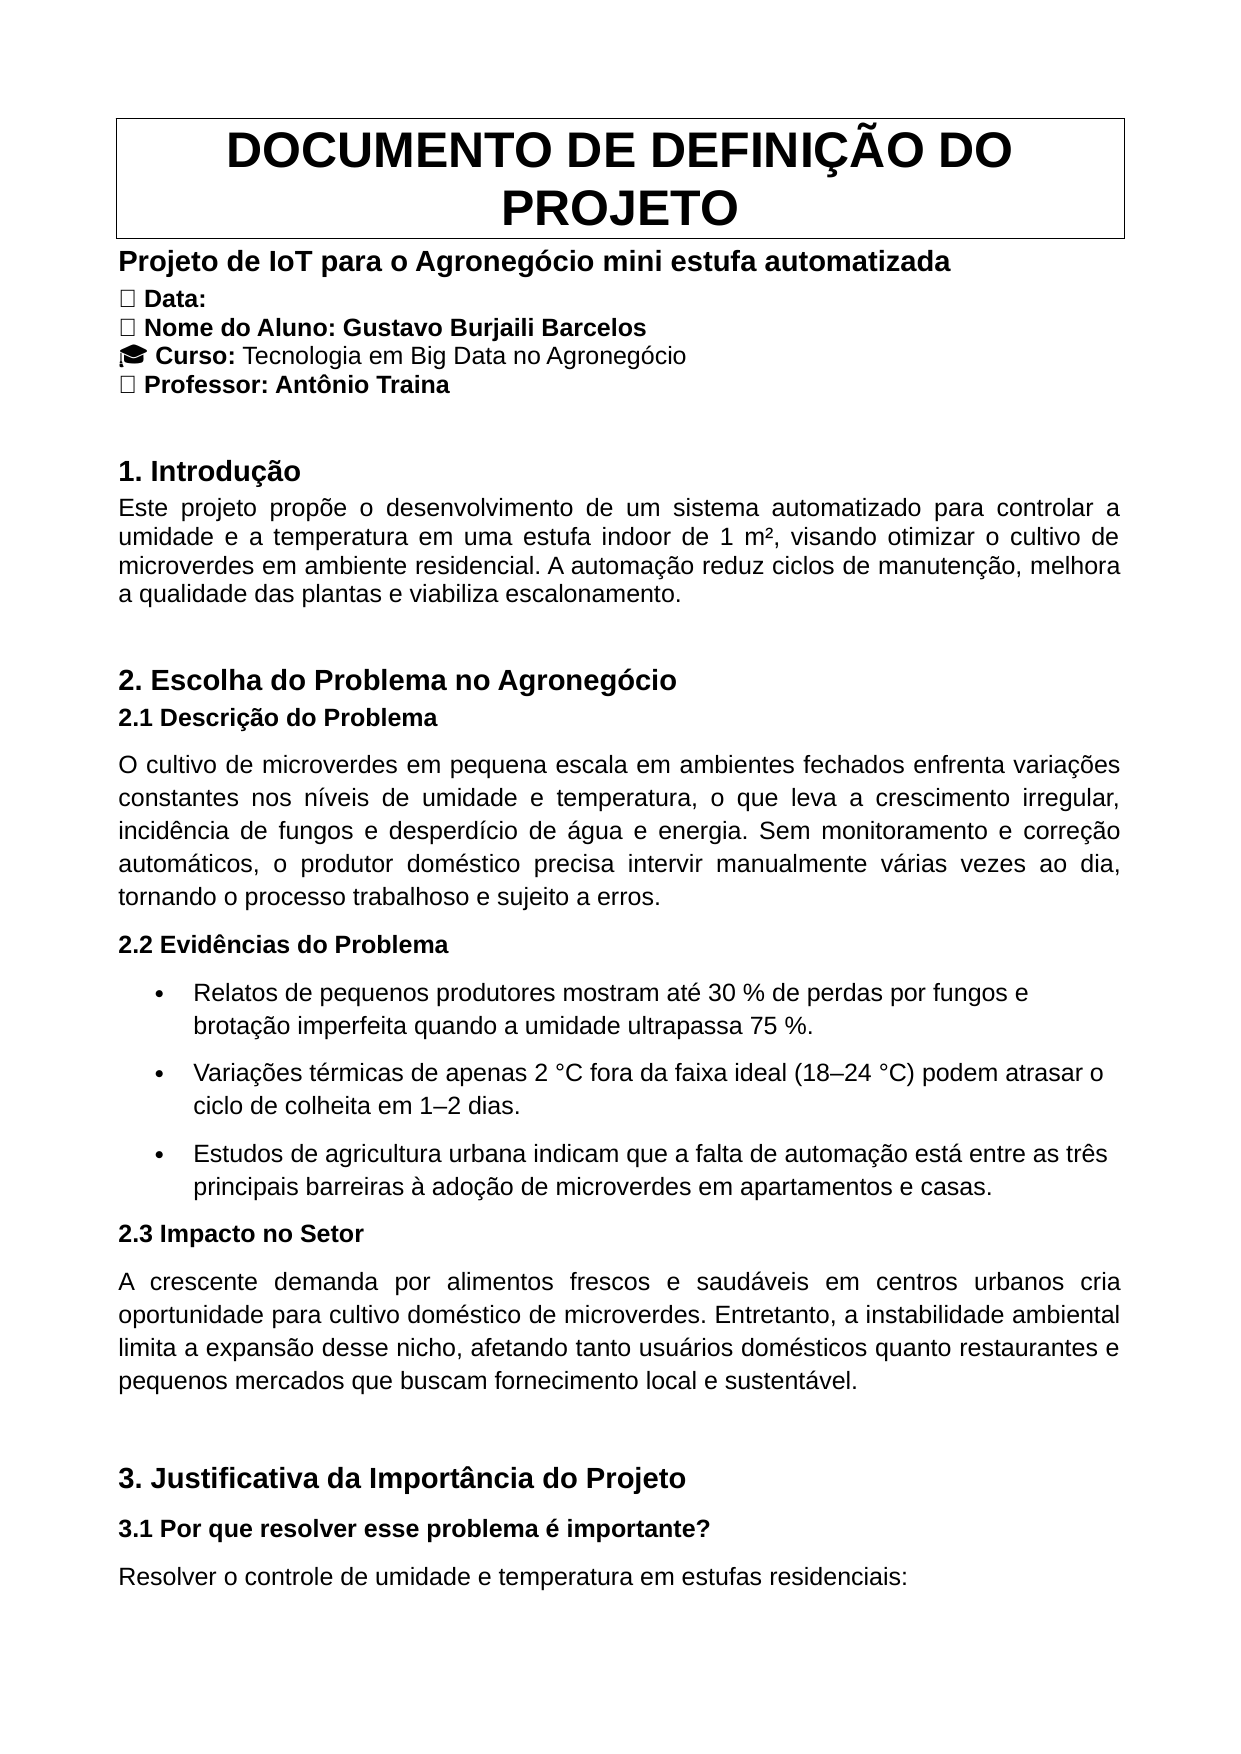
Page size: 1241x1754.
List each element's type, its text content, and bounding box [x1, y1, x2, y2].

subtitle DOCUMENTO DE DEFINIÇÃO DO PROJETO [117, 119, 1124, 238]
text 2.1 Descrição do Problema [118, 703, 1122, 731]
subtitle Projeto de IoT para o Agronegócio mini estufa automatizada [118, 244, 1122, 278]
subtitle 1. Introdução [118, 454, 1122, 487]
text Resolver o controle de umidade e temperatura em estufas residenciais: [118, 1562, 1122, 1591]
list Estudos de agricultura urbana indicam que a falta de automação está entre as três principais barreiras à adoção de microverdes em apartamentos e casas. [156, 1139, 1122, 1201]
text 3.1 Por que resolver esse problema é importante? [118, 1514, 1122, 1543]
text 2.3 Impacto no Setor [118, 1219, 1122, 1248]
text O cultivo de microverdes em pequena escala em ambientes fechados enfrenta variações constantes nos níveis de umidade e temperatura, o que leva a crescimento irregular, incidência de fungos e desperdício de água e energia. Sem monitoramento e correção automáticos, o produtor doméstico precisa intervir manualmente várias vezes ao dia, tornando o processo trabalhoso e sujeito a erros. [118, 750, 1122, 911]
text 📅 Data: 👥 Nome do Aluno: Gustavo Burjaili Barcelos 🎓 Curso: Tecnologia em Big Data no Agronegócio 📖 Professor: Antônio Traina [118, 284, 1122, 399]
subtitle Este projeto propõe o desenvolvimento de um sistema automatizado para controlar a umidade e a temperatura em uma estufa indoor de 1 m², visando otimizar o cultivo de microverdes em ambiente residencial. A automação reduz ciclos de manutenção, melhora a qualidade das plantas e viabiliza escalonamento. [118, 493, 1122, 608]
text A crescente demanda por alimentos frescos e saudáveis em centros urbanos cria oportunidade para cultivo doméstico de microverdes. Entretanto, a instabilidade ambiental limita a expansão desse nicho, afetando tanto usuários domésticos quanto restaurantes e pequenos mercados que buscam fornecimento local e sustentável. [118, 1267, 1122, 1395]
list Relatos de pequenos produtores mostram até 30 % de perdas por fungos e brotação imperfeita quando a umidade ultrapassa 75 %. [156, 978, 1122, 1039]
text 2.2 Evidências do Problema [118, 930, 1122, 959]
list Variações térmicas de apenas 2 °C fora da faixa ideal (18–24 °C) podem atrasar o ciclo de colheita em 1–2 dias. [156, 1058, 1122, 1120]
text 3. Justificativa da Importância do Projeto [118, 1461, 1122, 1495]
subtitle 2. Escolha do Problema no Agronegócio [118, 663, 1122, 697]
